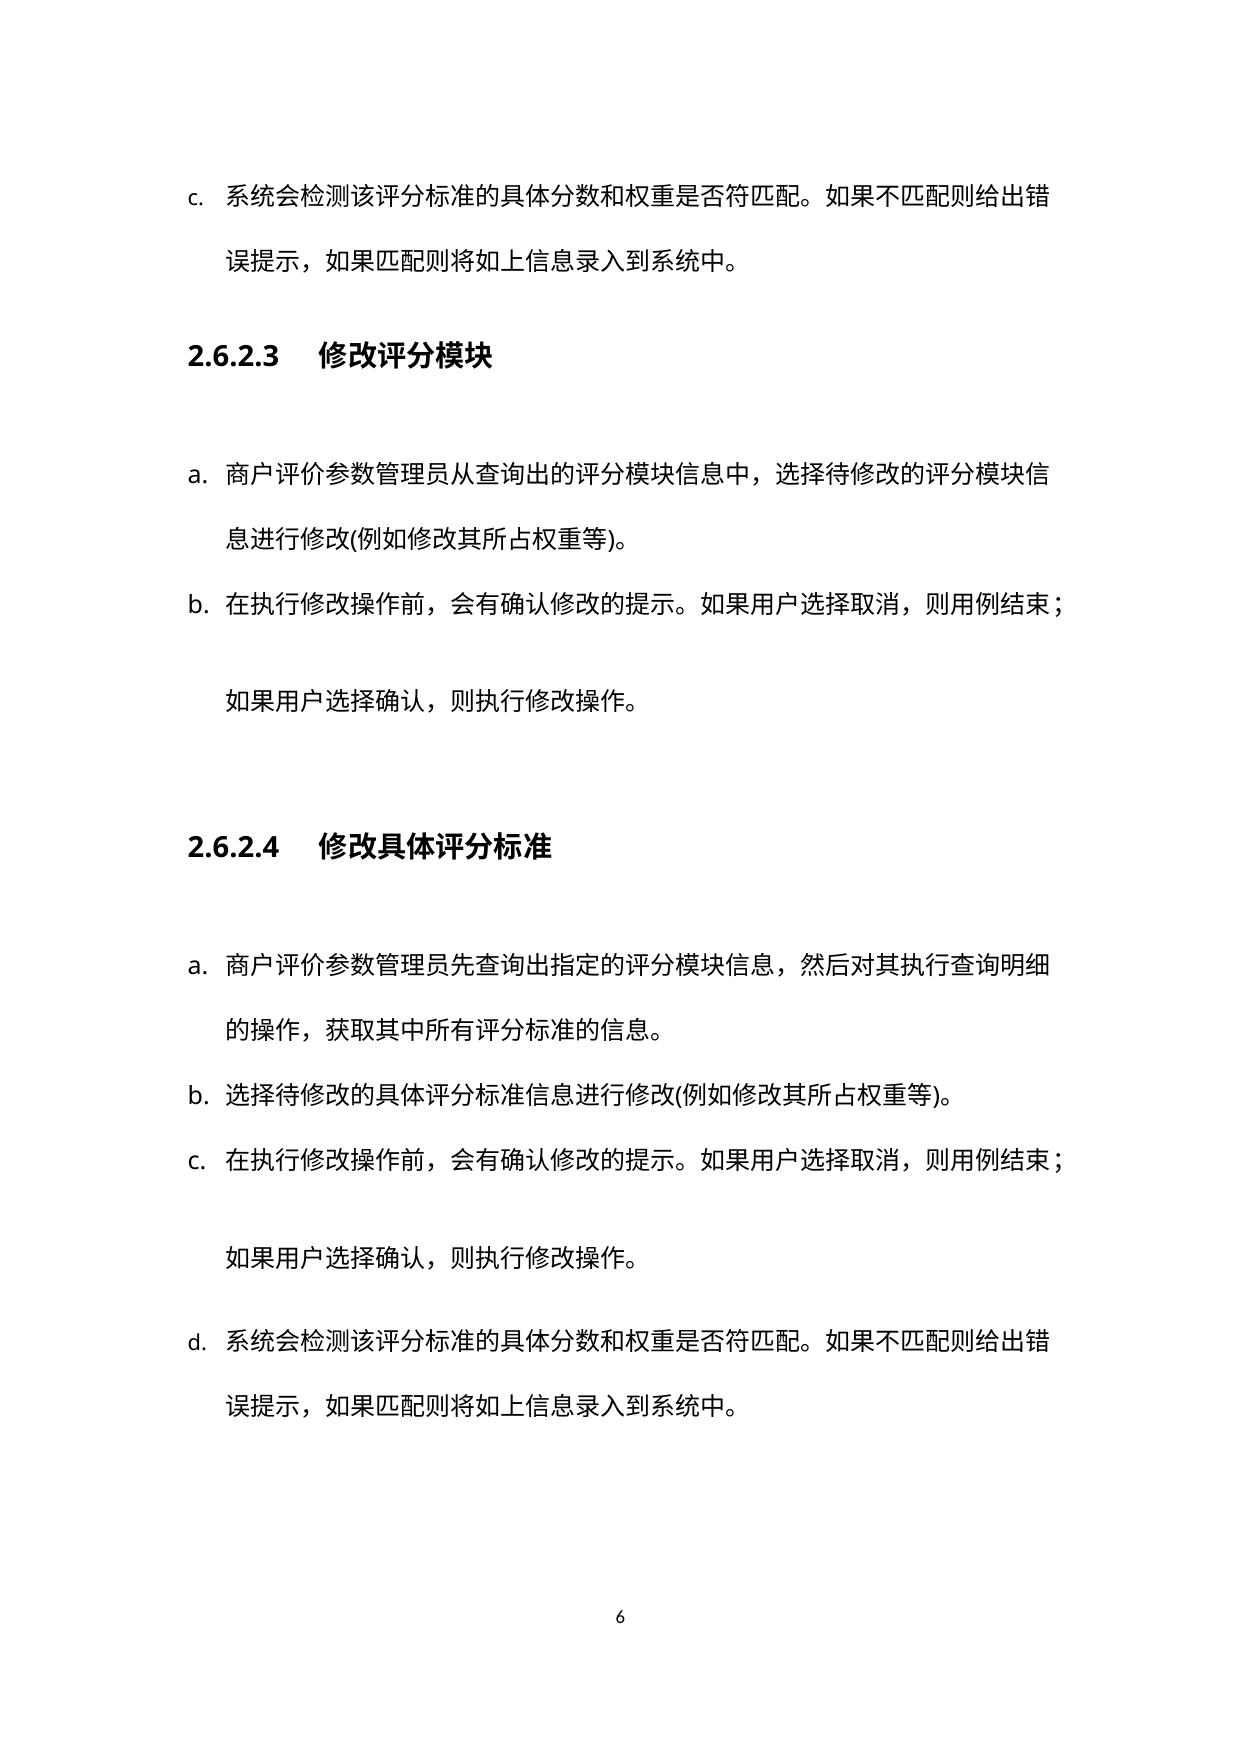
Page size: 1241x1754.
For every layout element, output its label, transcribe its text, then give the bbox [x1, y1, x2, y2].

subtitle 修改评分模块 [187, 321, 1053, 386]
list 在执行修改操作前，会有确认修改的提示。如果用户选择取消，则用例结束；如果用户选择确认，则执行修改操作。 [187, 570, 1053, 732]
list 商户评价参数管理员先查询出指定的评分模块信息，然后对其执行查询明细的操作，获取其中所有评分标准的信息。 [187, 931, 1053, 1061]
list 在执行修改操作前，会有确认修改的提示。如果用户选择取消，则用例结束；如果用户选择确认，则执行修改操作。 [187, 1126, 1053, 1289]
list 选择待修改的具体评分标准信息进行修改(例如修改其所占权重等)。 [187, 1061, 1053, 1126]
list 系统会检测该评分标准的具体分数和权重是否符匹配。如果不匹配则给出错误提示，如果匹配则将如上信息录入到系统中。 [187, 1307, 1053, 1437]
list 系统会检测该评分标准的具体分数和权重是否符匹配。如果不匹配则给出错误提示，如果匹配则将如上信息录入到系统中。 [187, 162, 1053, 292]
subtitle 修改具体评分标准 [187, 812, 1053, 877]
list 商户评价参数管理员从查询出的评分模块信息中，选择待修改的评分模块信息进行修改(例如修改其所占权重等)。 [187, 440, 1053, 570]
